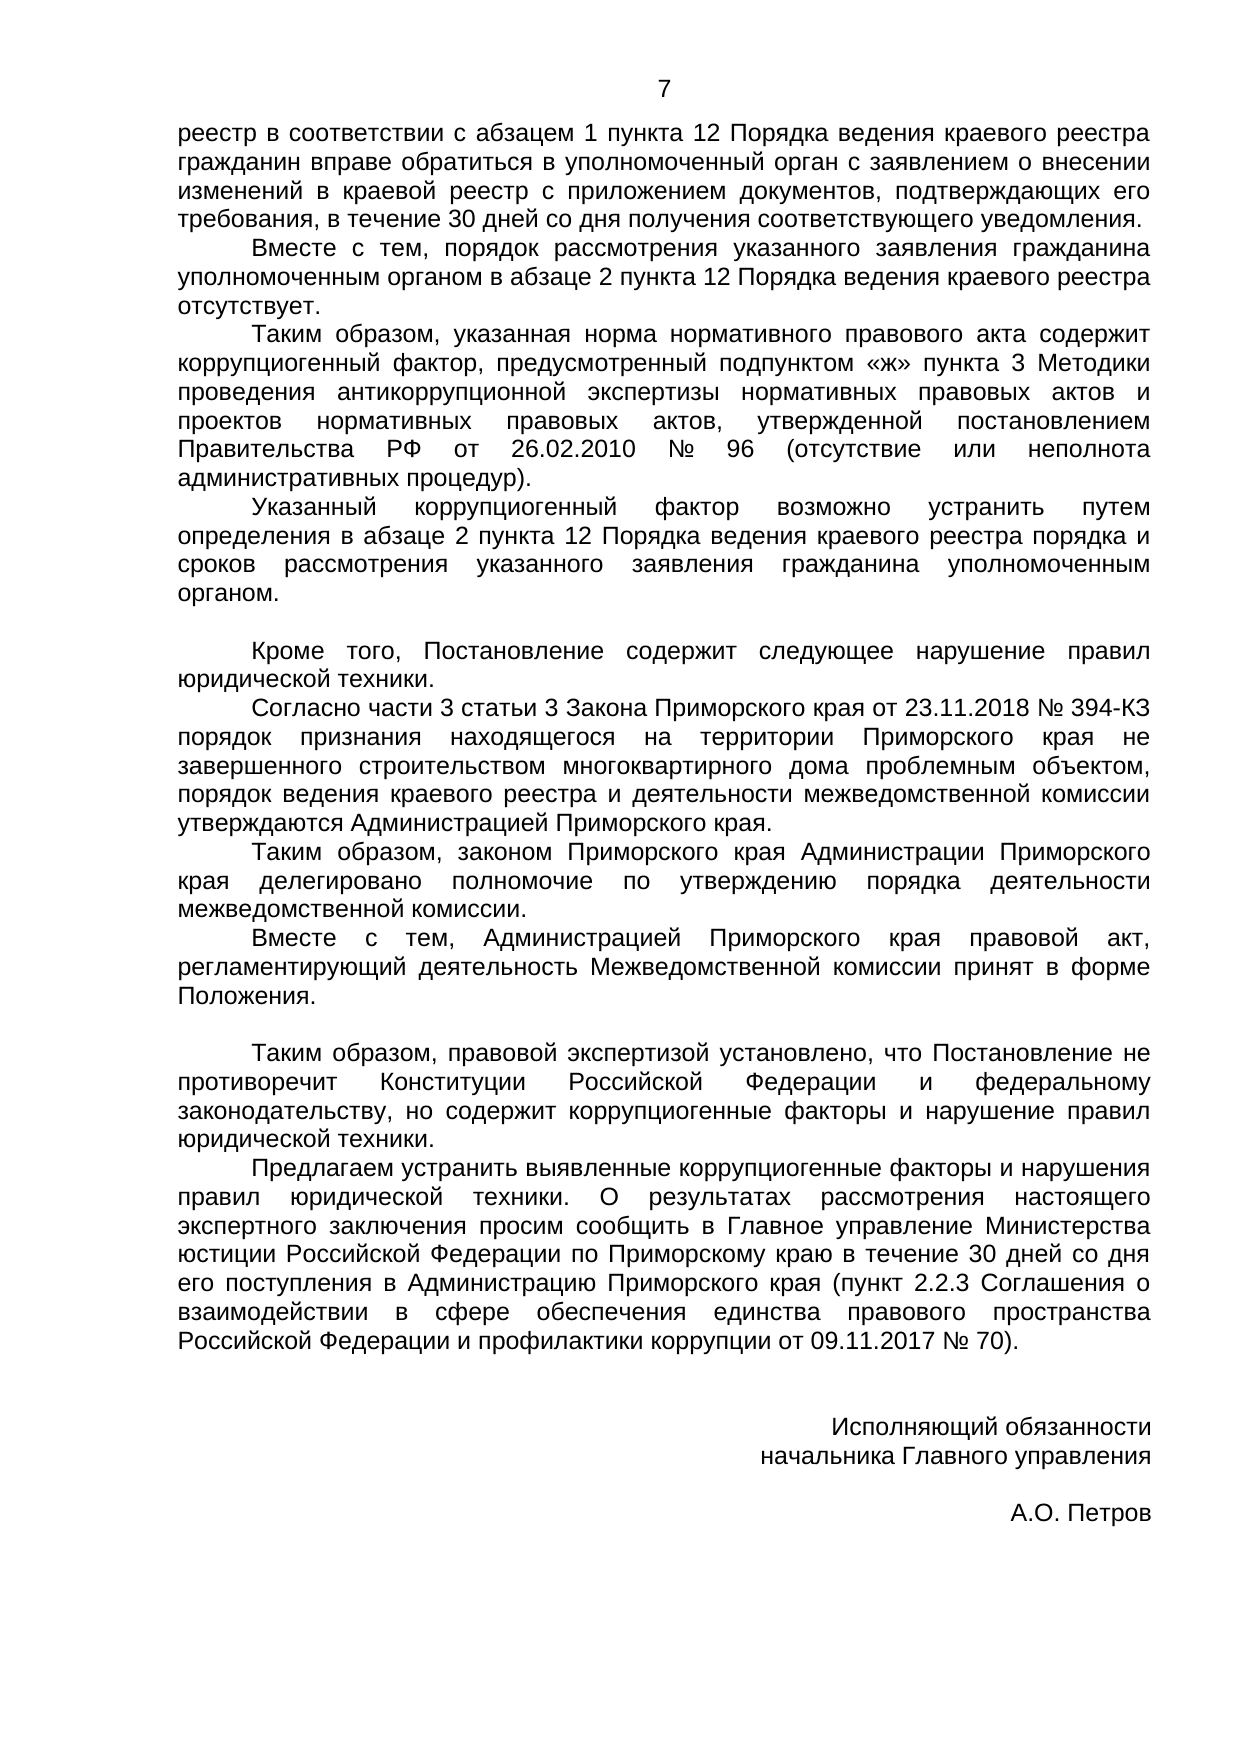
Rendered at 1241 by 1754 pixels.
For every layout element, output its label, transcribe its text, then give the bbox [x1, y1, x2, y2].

text Кроме того, Постановление содержит следующее нарушение правил юридической техники. [177, 636, 1152, 693]
text Согласно части 3 статьи 3 Закона Приморского края от 23.11.2018 № 394-КЗ порядок признания находящегося на территории Приморского края не завершенного строительством многоквартирного дома проблемным объектом, порядок ведения краевого реестра и деятельности межведомственной комиссии утверждаются Администрацией Приморского края. [177, 693, 1152, 837]
text А.О. Петров [177, 1498, 1152, 1527]
text Таким образом, правовой экспертизой установлено, что Постановление не противоречит Конституции Российской Федерации и федеральному законодательству, но содержит коррупциогенные факторы и нарушение правил юридической техники. [177, 1038, 1152, 1153]
text Вместе с тем, порядок рассмотрения указанного заявления гражданина уполномоченным органом в абзаце 2 пункта 12 Порядка ведения краевого реестра отсутствует. [177, 233, 1152, 319]
text Исполняющий обязанности [177, 1412, 1152, 1441]
text Таким образом, законом Приморского края Администрации Приморского края делегировано полномочие по утверждению порядка деятельности межведомственной комиссии. [177, 837, 1152, 923]
text Таким образом, указанная норма нормативного правового акта содержит коррупциогенный фактор, предусмотренный подпунктом «ж» пункта 3 Методики проведения антикоррупционной экспертизы нормативных правовых актов и проектов нормативных правовых актов, утвержденной постановлением Правительства РФ от 26.02.2010 № 96 (отсутствие или неполнота административных процедур). [177, 319, 1152, 492]
text Указанный коррупциогенный фактор возможно устранить путем определения в абзаце 2 пункта 12 Порядка ведения краевого реестра порядка и сроков рассмотрения указанного заявления гражданина уполномоченным органом. [177, 492, 1152, 607]
text Предлагаем устранить выявленные коррупциогенные факторы и нарушения правил юридической техники. О результатах рассмотрения настоящего экспертного заключения просим сообщить в Главное управление Министерства юстиции Российской Федерации по Приморскому краю в течение 30 дней со дня его поступления в Администрацию Приморского края (пункт 2.2.3 Соглашения о взаимодействии в сфере обеспечения единства правового пространства Российской Федерации и профилактики коррупции от 09.11.2017 № 70). [177, 1153, 1152, 1354]
text начальника Главного управления [177, 1441, 1152, 1469]
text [177, 118, 1152, 233]
text Вместе с тем, Администрацией Приморского края правовой акт, регламентирующий деятельность Межведомственной комиссии принят в форме Положения. [177, 923, 1152, 1009]
